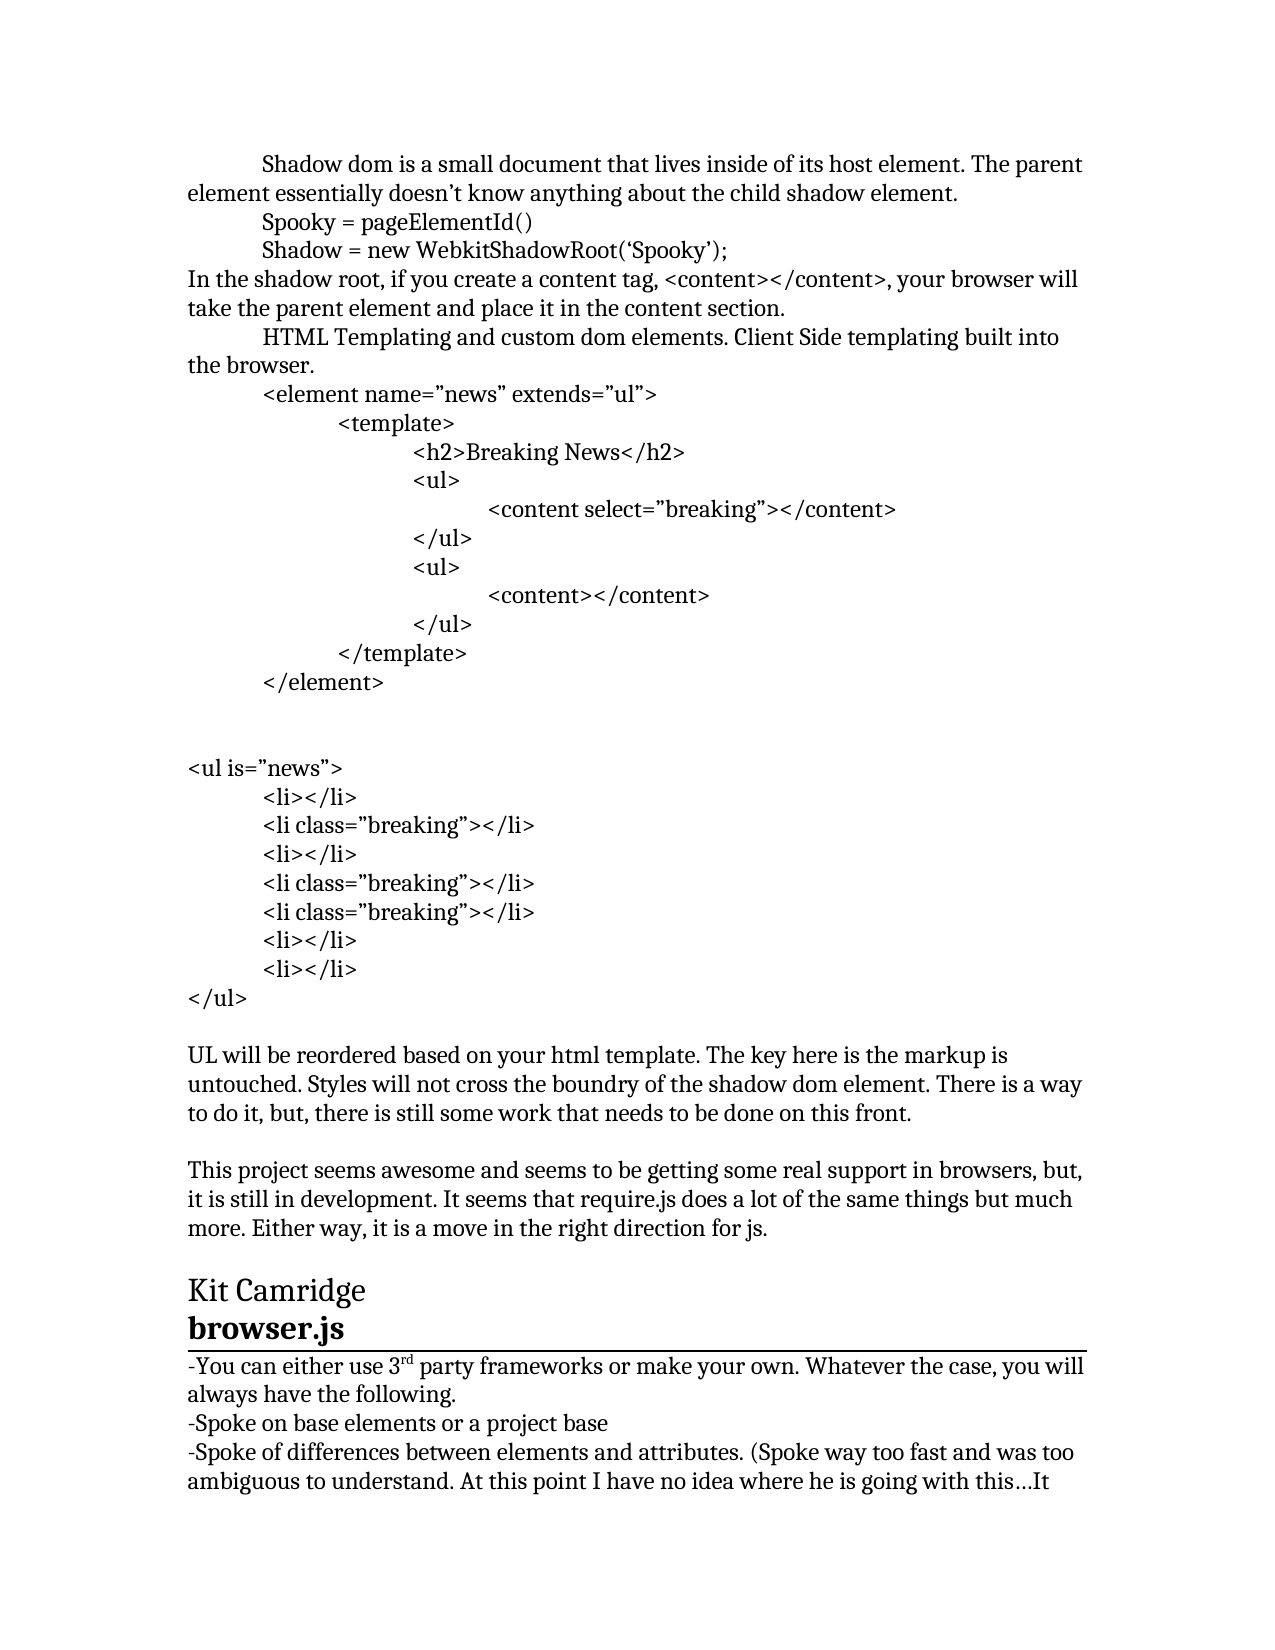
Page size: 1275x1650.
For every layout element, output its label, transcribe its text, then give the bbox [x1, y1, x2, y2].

text In the shadow root, if you create a content tag, <content></content>, your browser will take the parent element and place it in the content section. [187, 265, 1087, 322]
text -You can either use 3rd party frameworks or make your own. Whatever the case, you will always have the following. [187, 1352, 1087, 1409]
text </ul> [187, 984, 1087, 1012]
text <li class=”breaking”></li> [187, 897, 1087, 926]
text <h2>Breaking News</h2> [187, 437, 1087, 466]
text This project seems awesome and seems to be getting some real support in browsers, but, it is still in development. It seems that require.js does a lot of the same things but much more. Either way, it is a move in the right direction for js. [187, 1156, 1087, 1242]
text <li></li> [187, 955, 1087, 984]
text Spooky = pageElementId() [187, 207, 1087, 236]
text -Spoke on base elements or a project base [187, 1409, 1087, 1438]
text </ul> [337, 610, 1087, 639]
text <template> [187, 409, 1087, 437]
text </template> [187, 639, 1087, 667]
text Shadow dom is a small document that lives inside of its host element. The parent element essentially doesn’t know anything about the child shadow element. [187, 150, 1087, 207]
text <li></li> [187, 926, 1087, 955]
text </ul> [337, 524, 1087, 552]
text <ul is=”news”> [187, 754, 1087, 782]
text HTML Templating and custom dom elements. Client Side templating built into the browser. [187, 322, 1087, 380]
text <content></content> [187, 581, 1087, 610]
text UL will be reordered based on your html template. The key here is the markup is untouched. Styles will not cross the boundry of the shadow dom element. There is a way to do it, but, there is still some work that needs to be done on this front. [187, 1041, 1087, 1127]
text <li class=”breaking”></li> [187, 811, 1087, 840]
text <li></li> [187, 782, 1087, 811]
text Kit Camridge [187, 1271, 1087, 1309]
text <content select=”breaking”></content> [187, 495, 1087, 524]
text Shadow = new WebkitShadowRoot(‘Spooky’); [187, 236, 1087, 265]
text <ul> [337, 552, 1087, 581]
text browser.js [187, 1309, 1087, 1352]
text <element name=”news” extends=”ul”> [187, 380, 1087, 409]
text </element> [187, 667, 1087, 696]
text <li class=”breaking”></li> [187, 869, 1087, 897]
text <ul> [187, 466, 1087, 495]
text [187, 1438, 1087, 1495]
text <li></li> [187, 840, 1087, 869]
